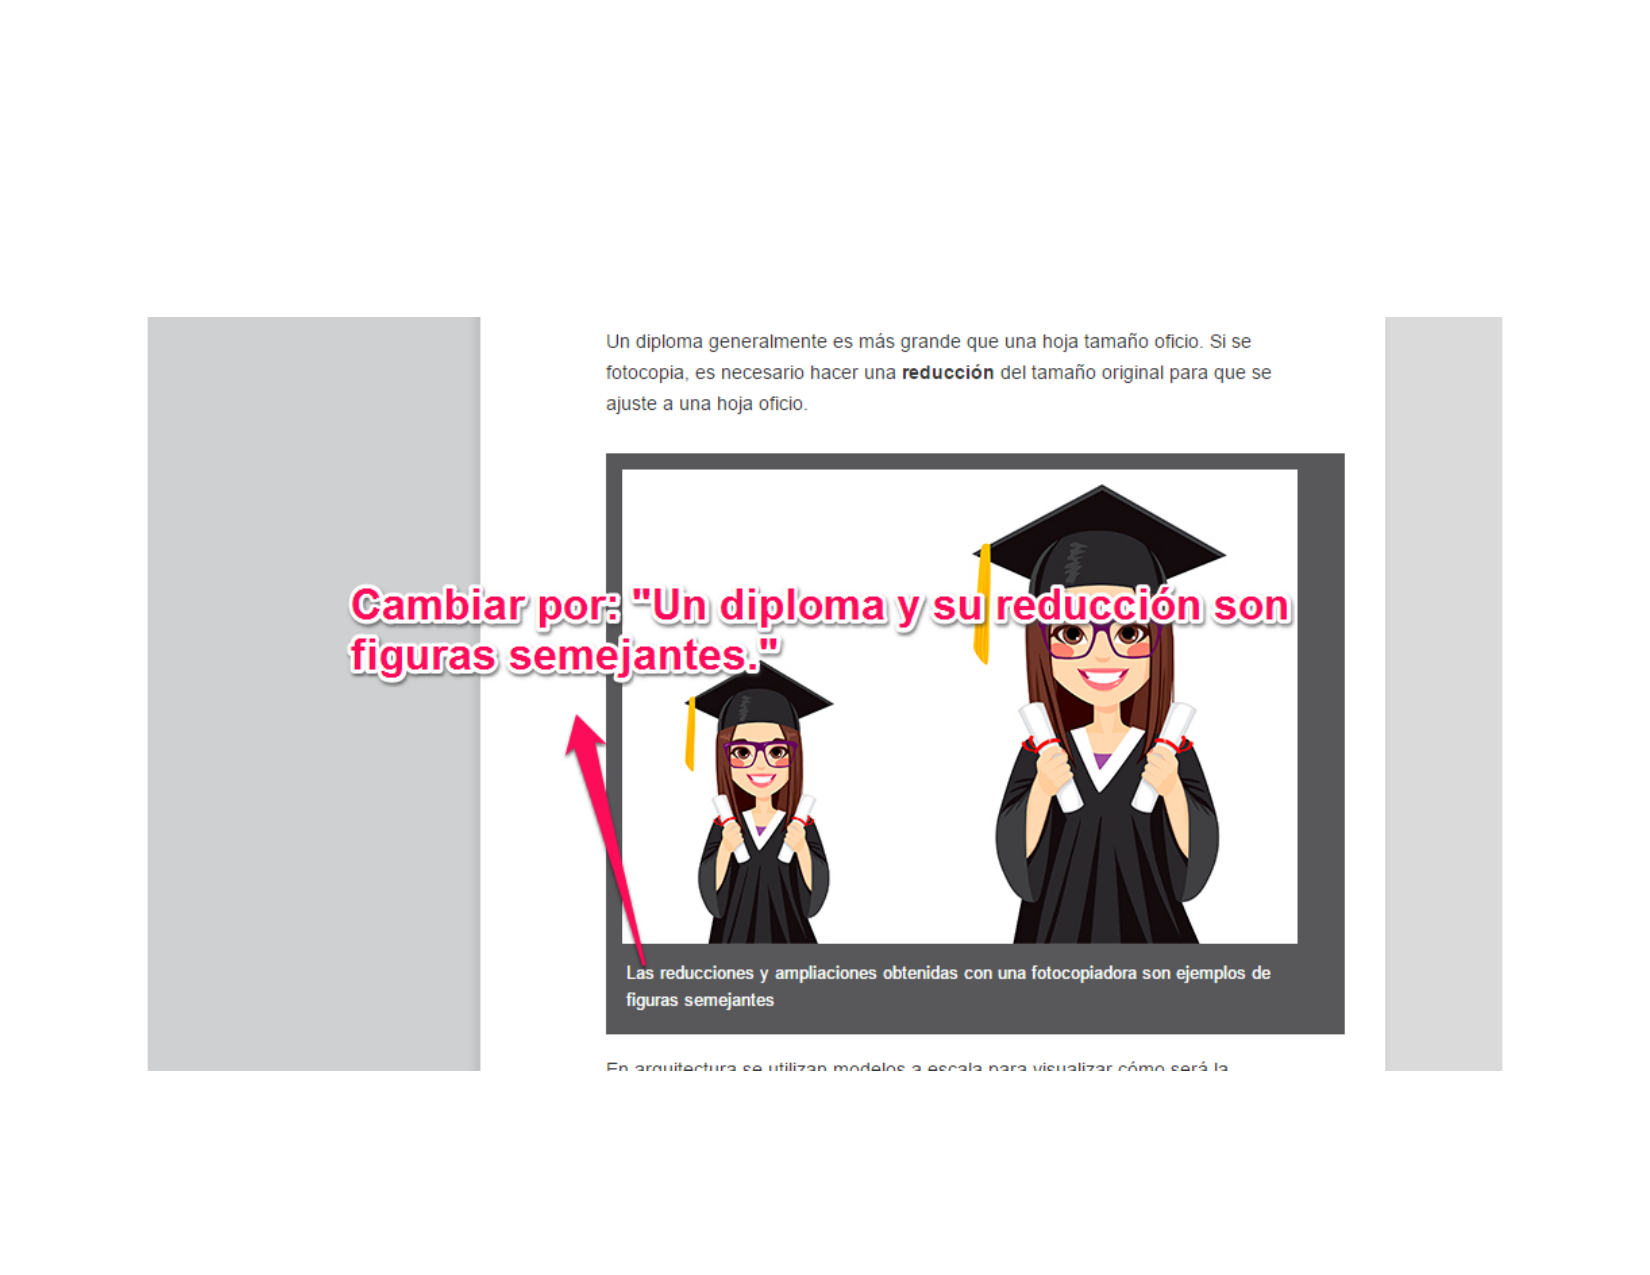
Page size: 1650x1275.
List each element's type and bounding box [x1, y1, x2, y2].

picture [147, 317, 1503, 1071]
